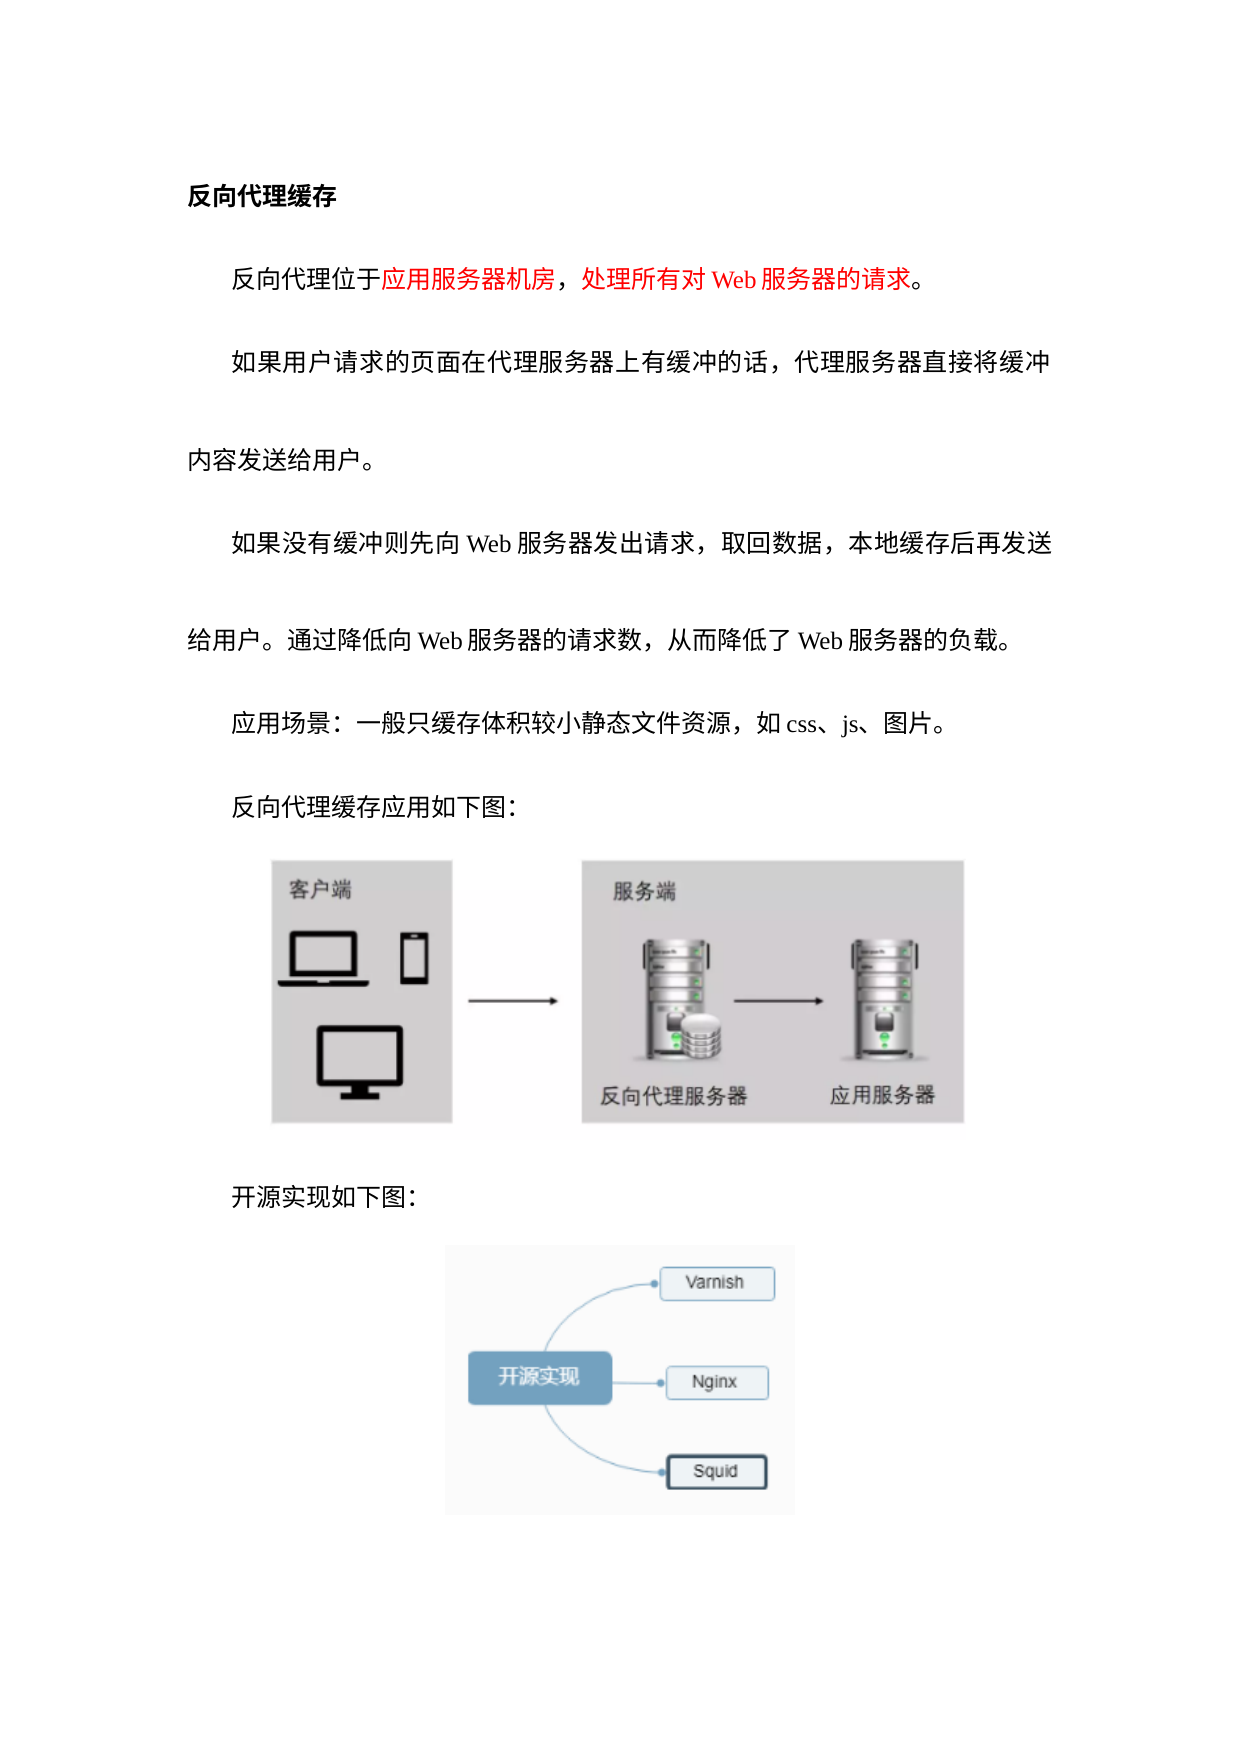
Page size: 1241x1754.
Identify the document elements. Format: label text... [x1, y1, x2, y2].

list 如果没有缓冲则先向Web服务器发出请求，取回数据，本地缓存后再发送给用户。通过降低向Web服务器的请求数，从而降低了Web服务器的负载。 [187, 509, 1053, 671]
picture [445, 1245, 795, 1515]
list 如果用户请求的页面在代理服务器上有缓冲的话，代理服务器直接将缓冲内容发送给用户。 [187, 328, 1053, 491]
subtitle 反向代理缓存 [187, 162, 1053, 227]
list 反向代理缓存应用如下图： [187, 773, 1053, 838]
list 应用场景：一般只缓存体积较小静态文件资源，如css、js、图片。 [187, 689, 1053, 754]
picture [257, 855, 983, 1140]
list 反向代理位于应用服务器机房，处理所有对Web服务器的请求。 [187, 245, 1053, 310]
list 开源实现如下图： [187, 1163, 1053, 1228]
